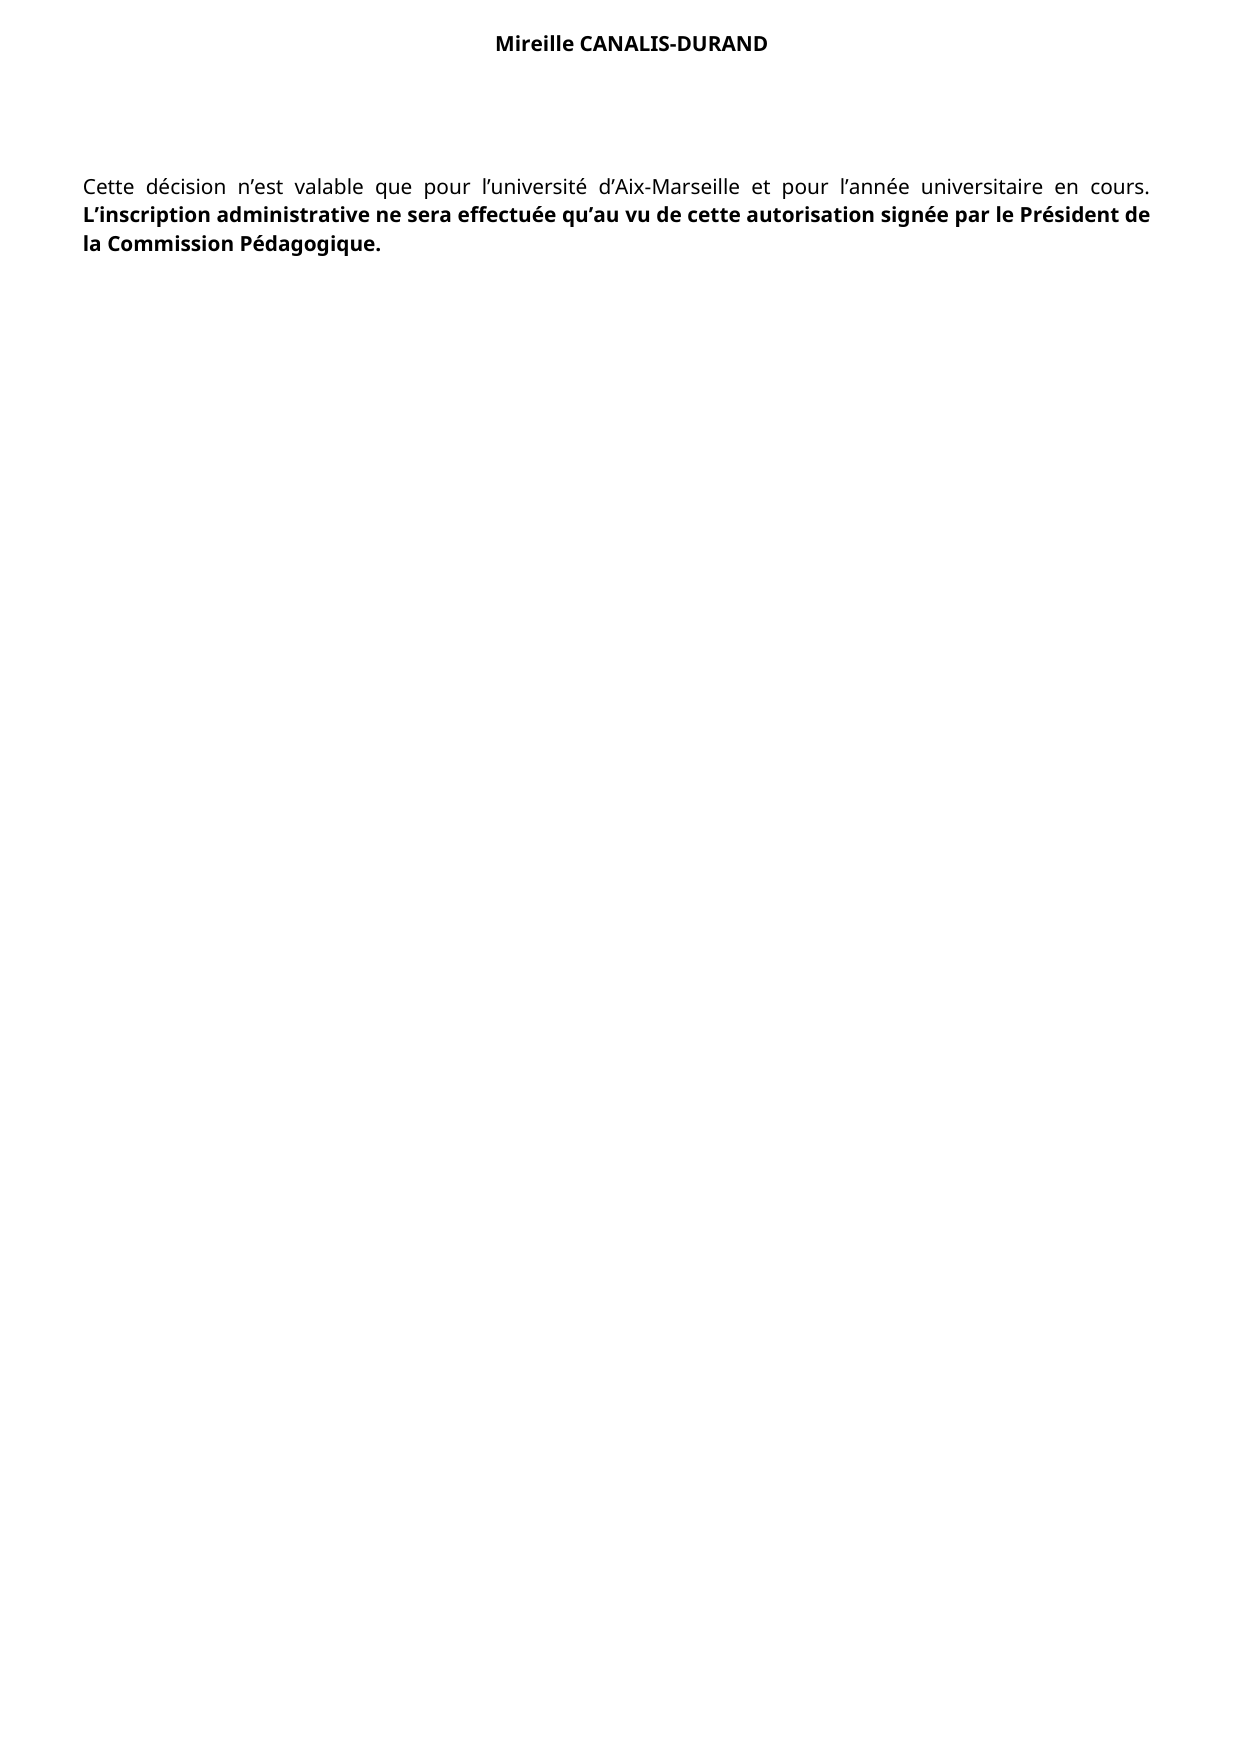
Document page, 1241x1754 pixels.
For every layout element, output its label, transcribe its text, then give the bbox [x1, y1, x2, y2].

text Mireille CANALIS-DURAND [89, 29, 1152, 58]
text Cette décision n’est valable que pour l’université d’Aix-Marseille et pour l’année universitaire en cours. L’inscription administrative ne sera effectuée qu’au vu de cette autorisation signée par le Président de la Commission Pédagogique. [83, 172, 1152, 257]
